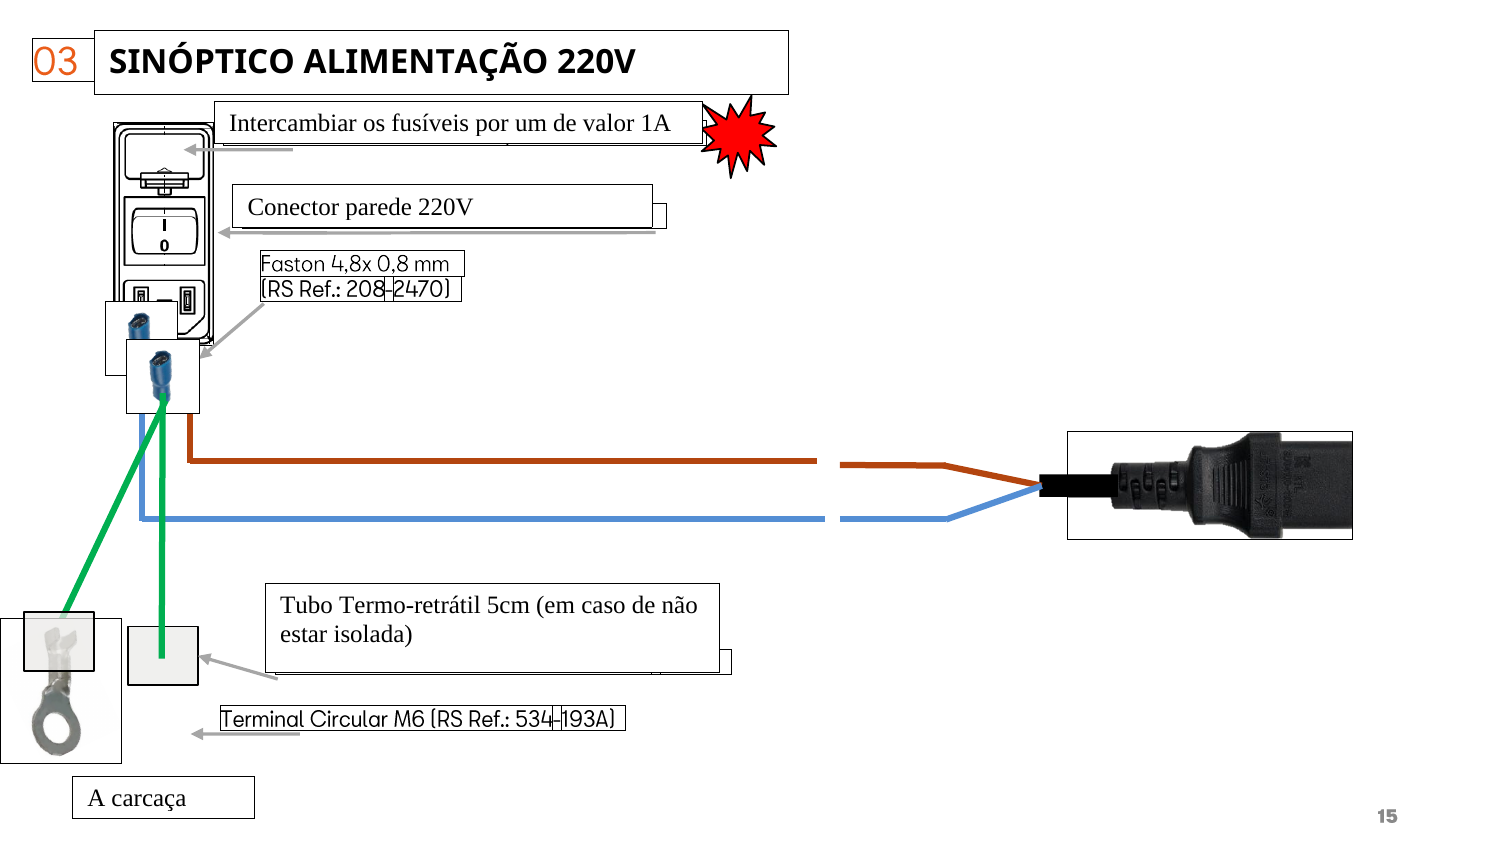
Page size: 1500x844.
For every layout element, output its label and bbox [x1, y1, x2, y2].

picture [1377, 806, 1408, 826]
picture [127, 340, 199, 413]
picture [385, 277, 393, 301]
picture [562, 706, 625, 730]
picture [1, 619, 121, 763]
picture [114, 123, 213, 345]
picture [652, 204, 666, 228]
picture [260, 251, 464, 276]
picture [33, 39, 94, 81]
picture [106, 302, 177, 375]
picture [394, 277, 461, 301]
picture [261, 277, 384, 301]
picture [661, 650, 731, 674]
picture [1068, 432, 1352, 539]
picture [553, 706, 561, 730]
picture [221, 706, 552, 730]
picture [224, 133, 706, 145]
